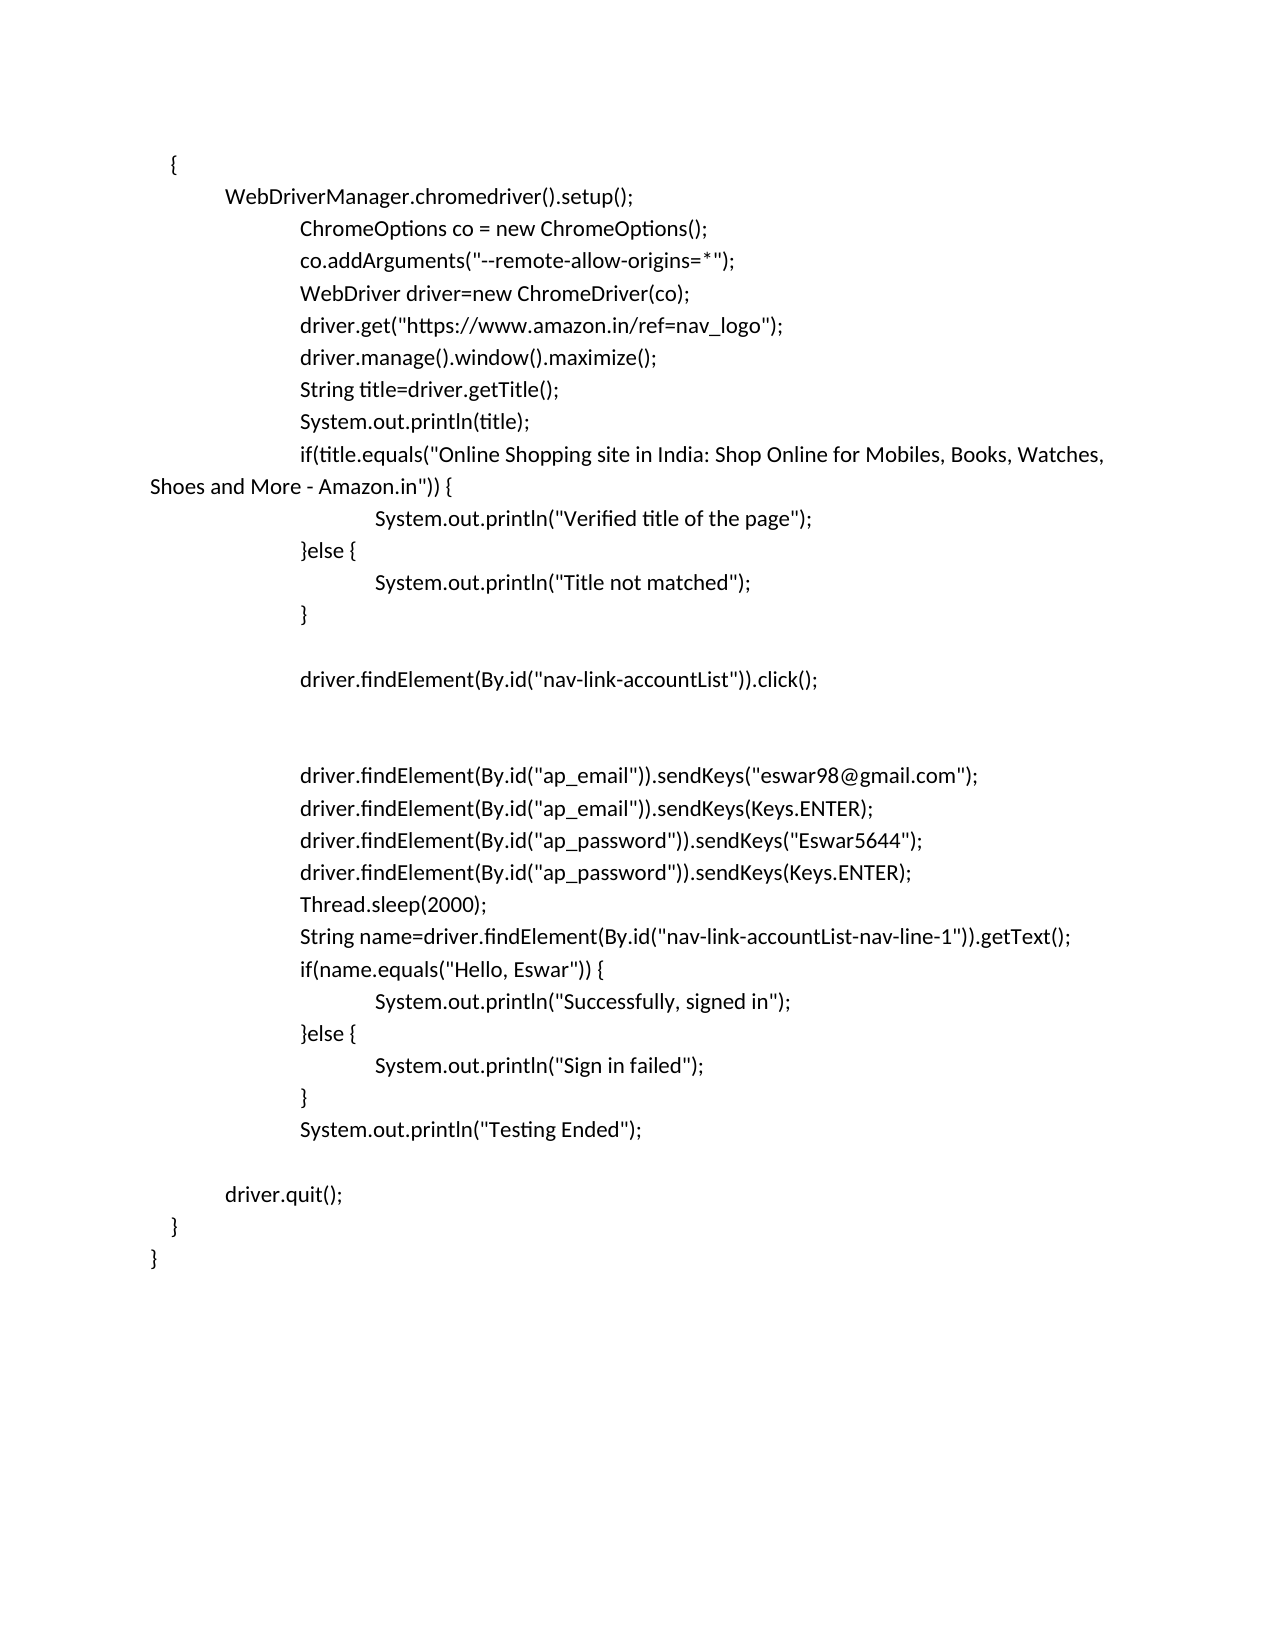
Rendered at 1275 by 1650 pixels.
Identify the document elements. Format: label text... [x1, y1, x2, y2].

text driver.findElement(By.id("ap_email")).sendKeys("eswar98@gmail.com"); [150, 762, 1125, 789]
text driver.findElement(By.id("ap_password")).sendKeys(Keys.ENTER); [150, 858, 1125, 886]
text driver.findElement(By.id("ap_email")).sendKeys(Keys.ENTER); [150, 794, 1125, 822]
text String title=driver.getTitle(); [150, 375, 1125, 403]
text driver.findElement(By.id("ap_password")).sendKeys("Eswar5644"); [150, 826, 1125, 854]
text } [150, 601, 1125, 629]
text } [150, 1244, 1125, 1272]
text driver.quit(); [150, 1180, 1125, 1208]
text }else { [150, 1019, 1125, 1047]
text }else { [150, 536, 1125, 564]
text String name=driver.findElement(By.id("nav-link-accountList-nav-line-1")).getText(); [150, 922, 1125, 951]
text System.out.println("Title not matched"); [150, 568, 1125, 596]
text System.out.println(title); [150, 407, 1125, 436]
text driver.findElement(By.id("nav-link-accountList")).click(); [150, 665, 1125, 693]
text co.addArguments("--remote-allow-origins=*"); [150, 247, 1125, 274]
text } [150, 1212, 1125, 1240]
text System.out.println("Successfully, signed in"); [150, 987, 1125, 1015]
text WebDriver driver=new ChromeDriver(co); [150, 279, 1125, 307]
text System.out.println("Sign in failed"); [150, 1051, 1125, 1079]
text WebDriverManager.chromedriver().setup(); [150, 182, 1125, 210]
text driver.get("https://www.amazon.in/ref=nav_logo"); [150, 311, 1125, 339]
text } [150, 1083, 1125, 1111]
text if(name.equals("Hello, Eswar")) { [150, 955, 1125, 983]
text System.out.println("Verified title of the page"); [150, 504, 1125, 532]
text driver.manage().window().maximize(); [150, 343, 1125, 371]
text Thread.sleep(2000); [150, 890, 1125, 918]
text if(title.equals("Online Shopping site in India: Shop Online for Mobiles, Books, Watches, Shoes and More - Amazon.in")) { [150, 440, 1125, 500]
text System.out.println("Testing Ended"); [150, 1116, 1125, 1144]
text ChromeOptions co = new ChromeOptions(); [150, 214, 1125, 242]
text { [150, 150, 1125, 178]
